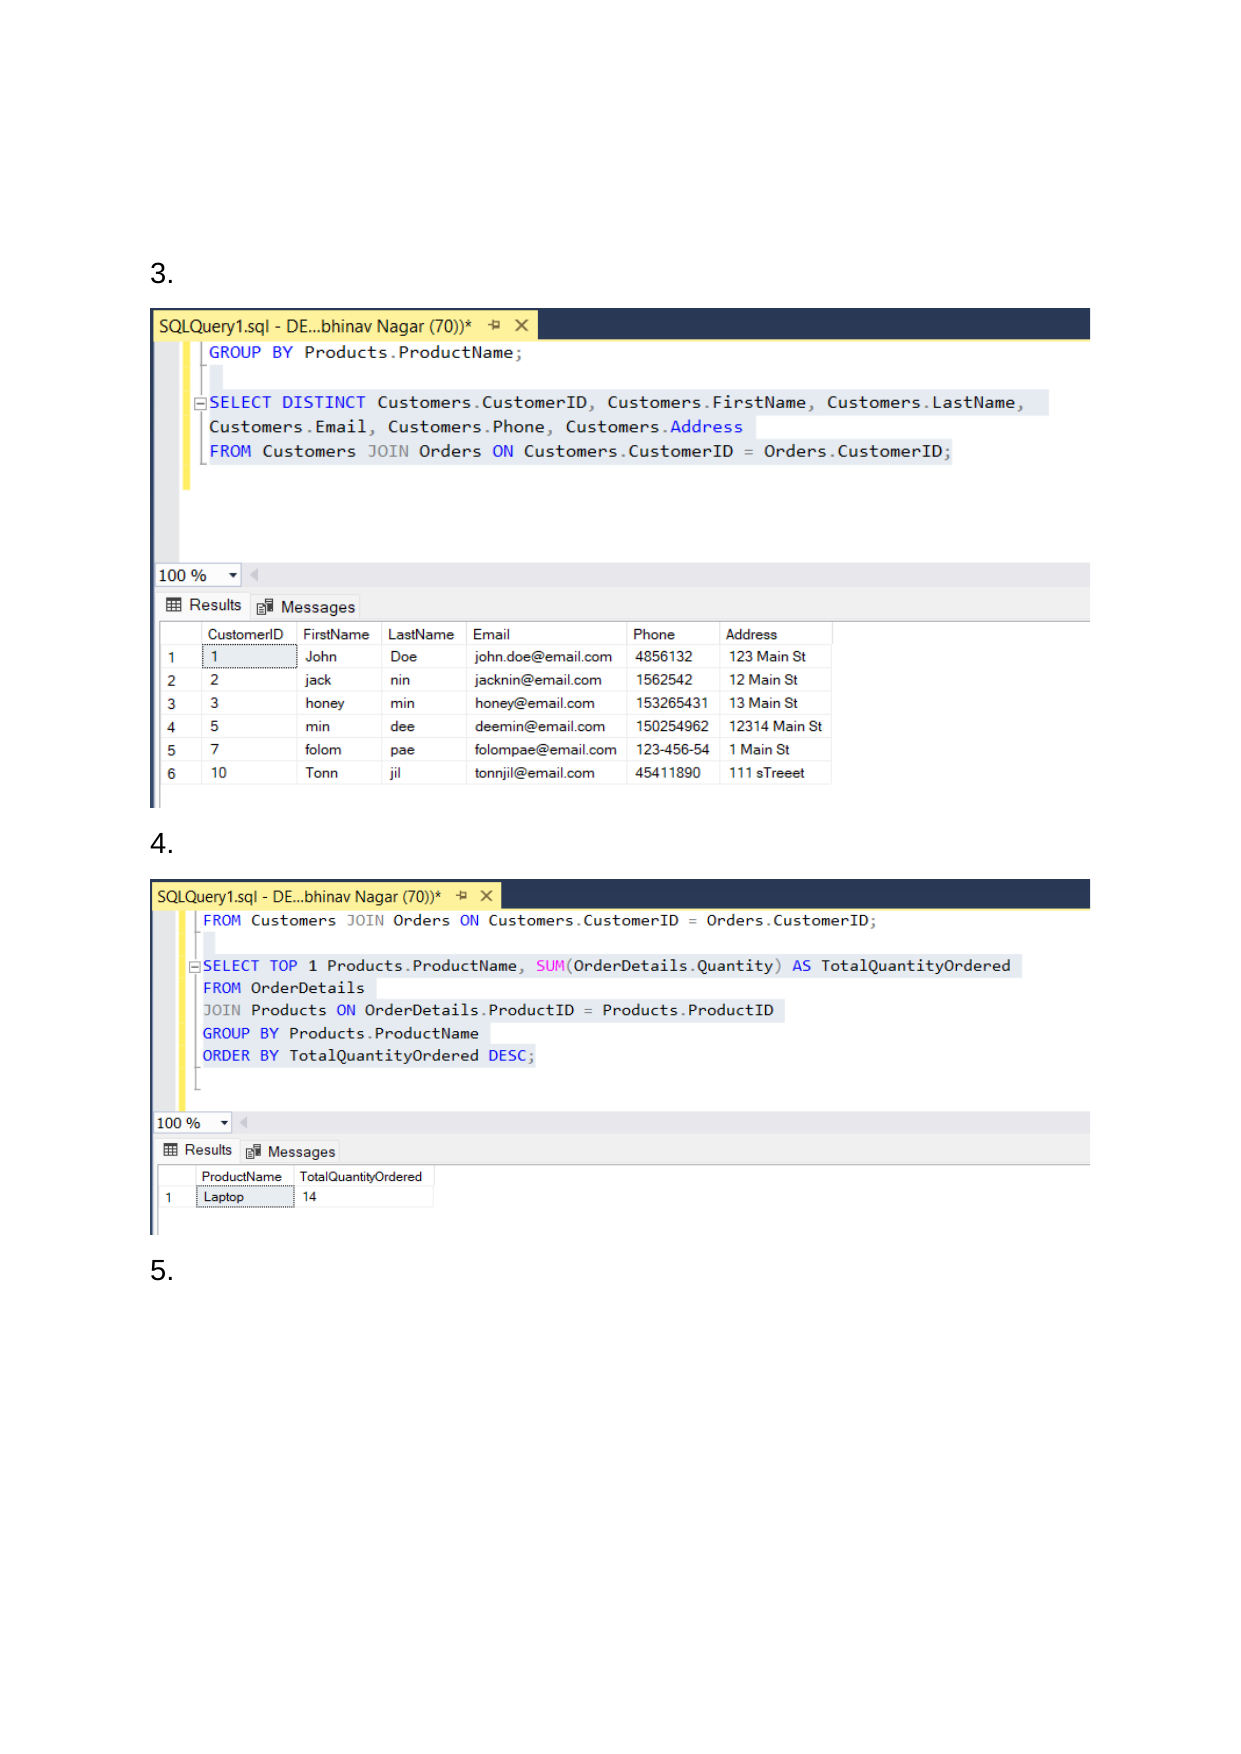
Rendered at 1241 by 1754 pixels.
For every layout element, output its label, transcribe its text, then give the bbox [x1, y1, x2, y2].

picture [150, 308, 1091, 808]
text 4. [150, 826, 1090, 860]
text 3. [150, 256, 1090, 289]
picture [150, 879, 1091, 1235]
text 5. [150, 1253, 1090, 1287]
